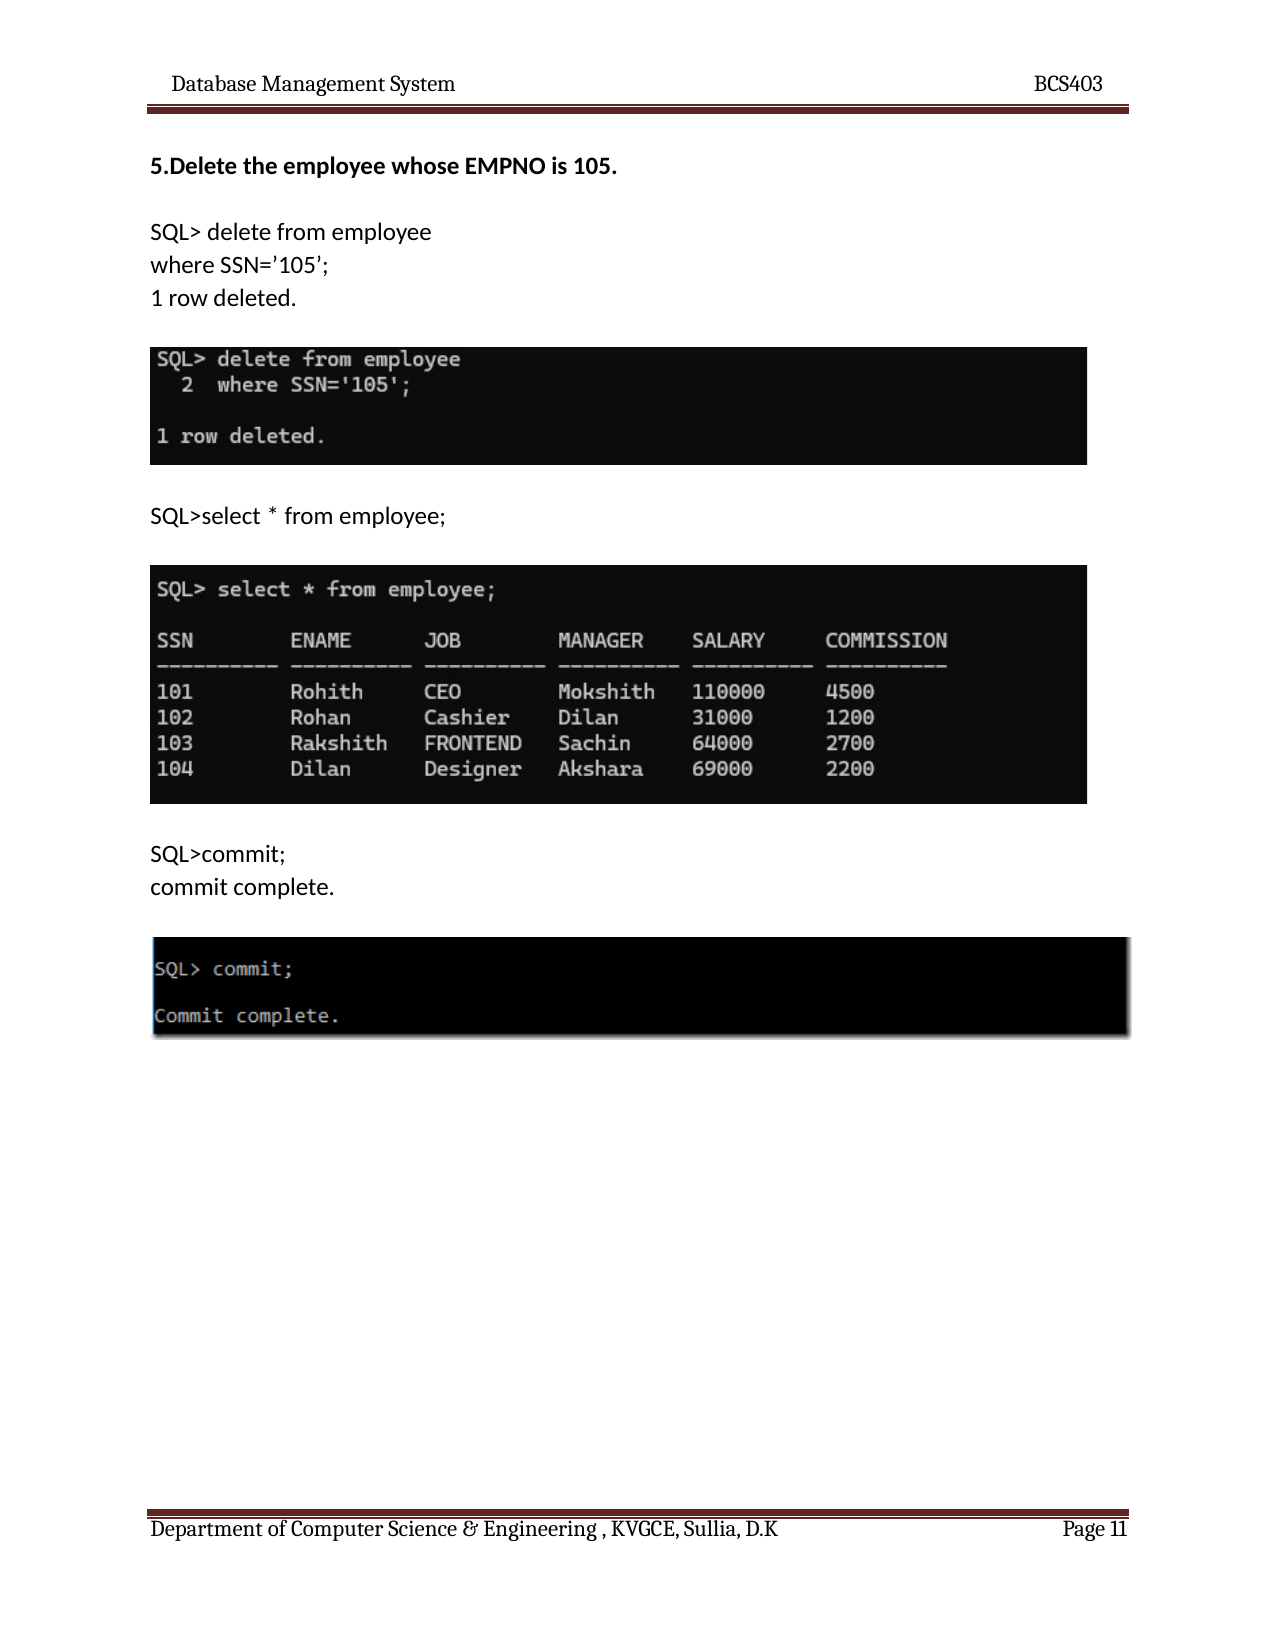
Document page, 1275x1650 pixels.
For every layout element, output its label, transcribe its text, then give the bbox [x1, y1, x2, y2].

text SQL> delete from employee [150, 216, 1131, 246]
text 5.Delete the employee whose EMPNO is 105. [150, 150, 1131, 181]
picture [150, 937, 1132, 1040]
text SQL>commit; [150, 838, 1131, 869]
text 1 row deleted. [150, 282, 1131, 312]
text where SSN=’105’; [150, 249, 1131, 279]
text SQL>select * from employee; [150, 500, 1131, 531]
picture [150, 565, 1088, 804]
text commit complete. [150, 871, 1131, 902]
picture [150, 347, 1088, 465]
